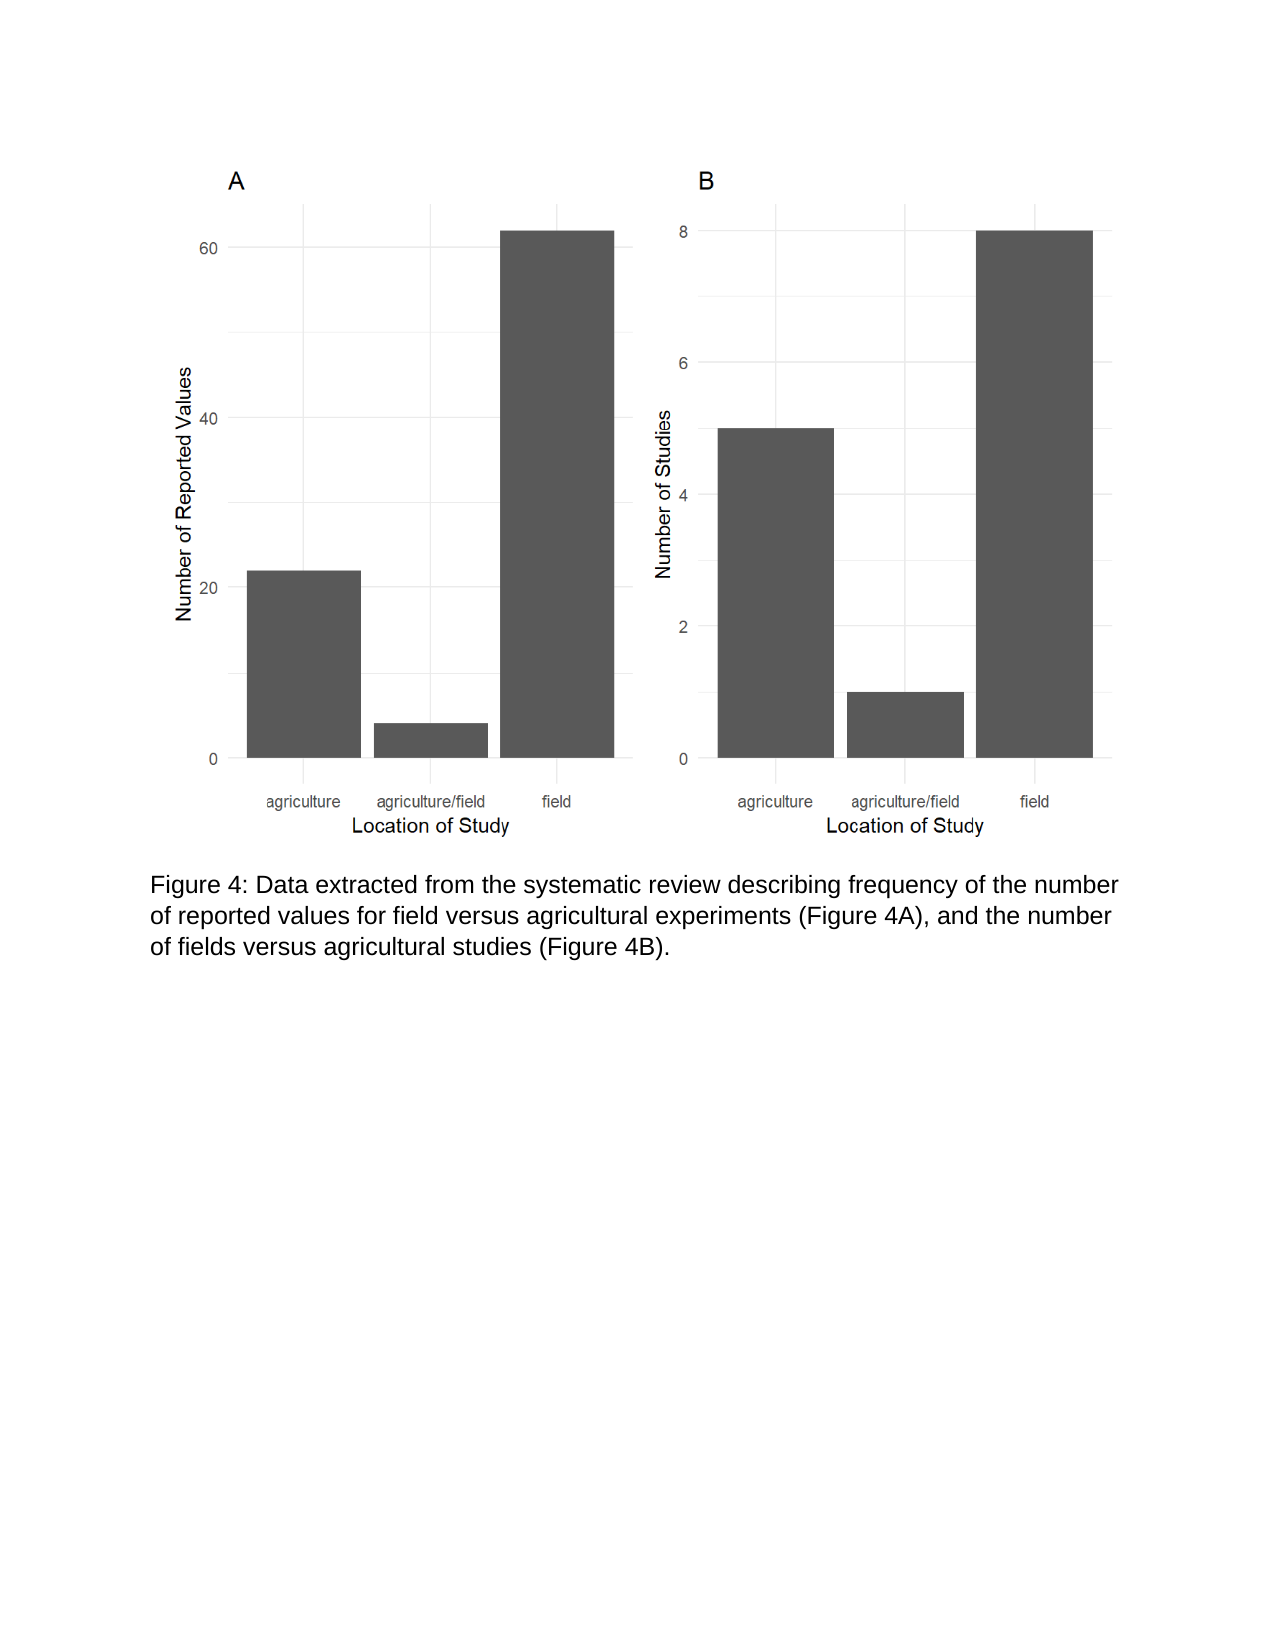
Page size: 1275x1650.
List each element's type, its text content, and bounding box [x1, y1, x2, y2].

picture [150, 150, 1208, 851]
text Figure 4: Data extracted from the systematic review describing frequency of the number of reported values for field versus agricultural experiments (Figure 4A), and the number of fields versus agricultural studies (Figure 4B). [150, 870, 1125, 961]
